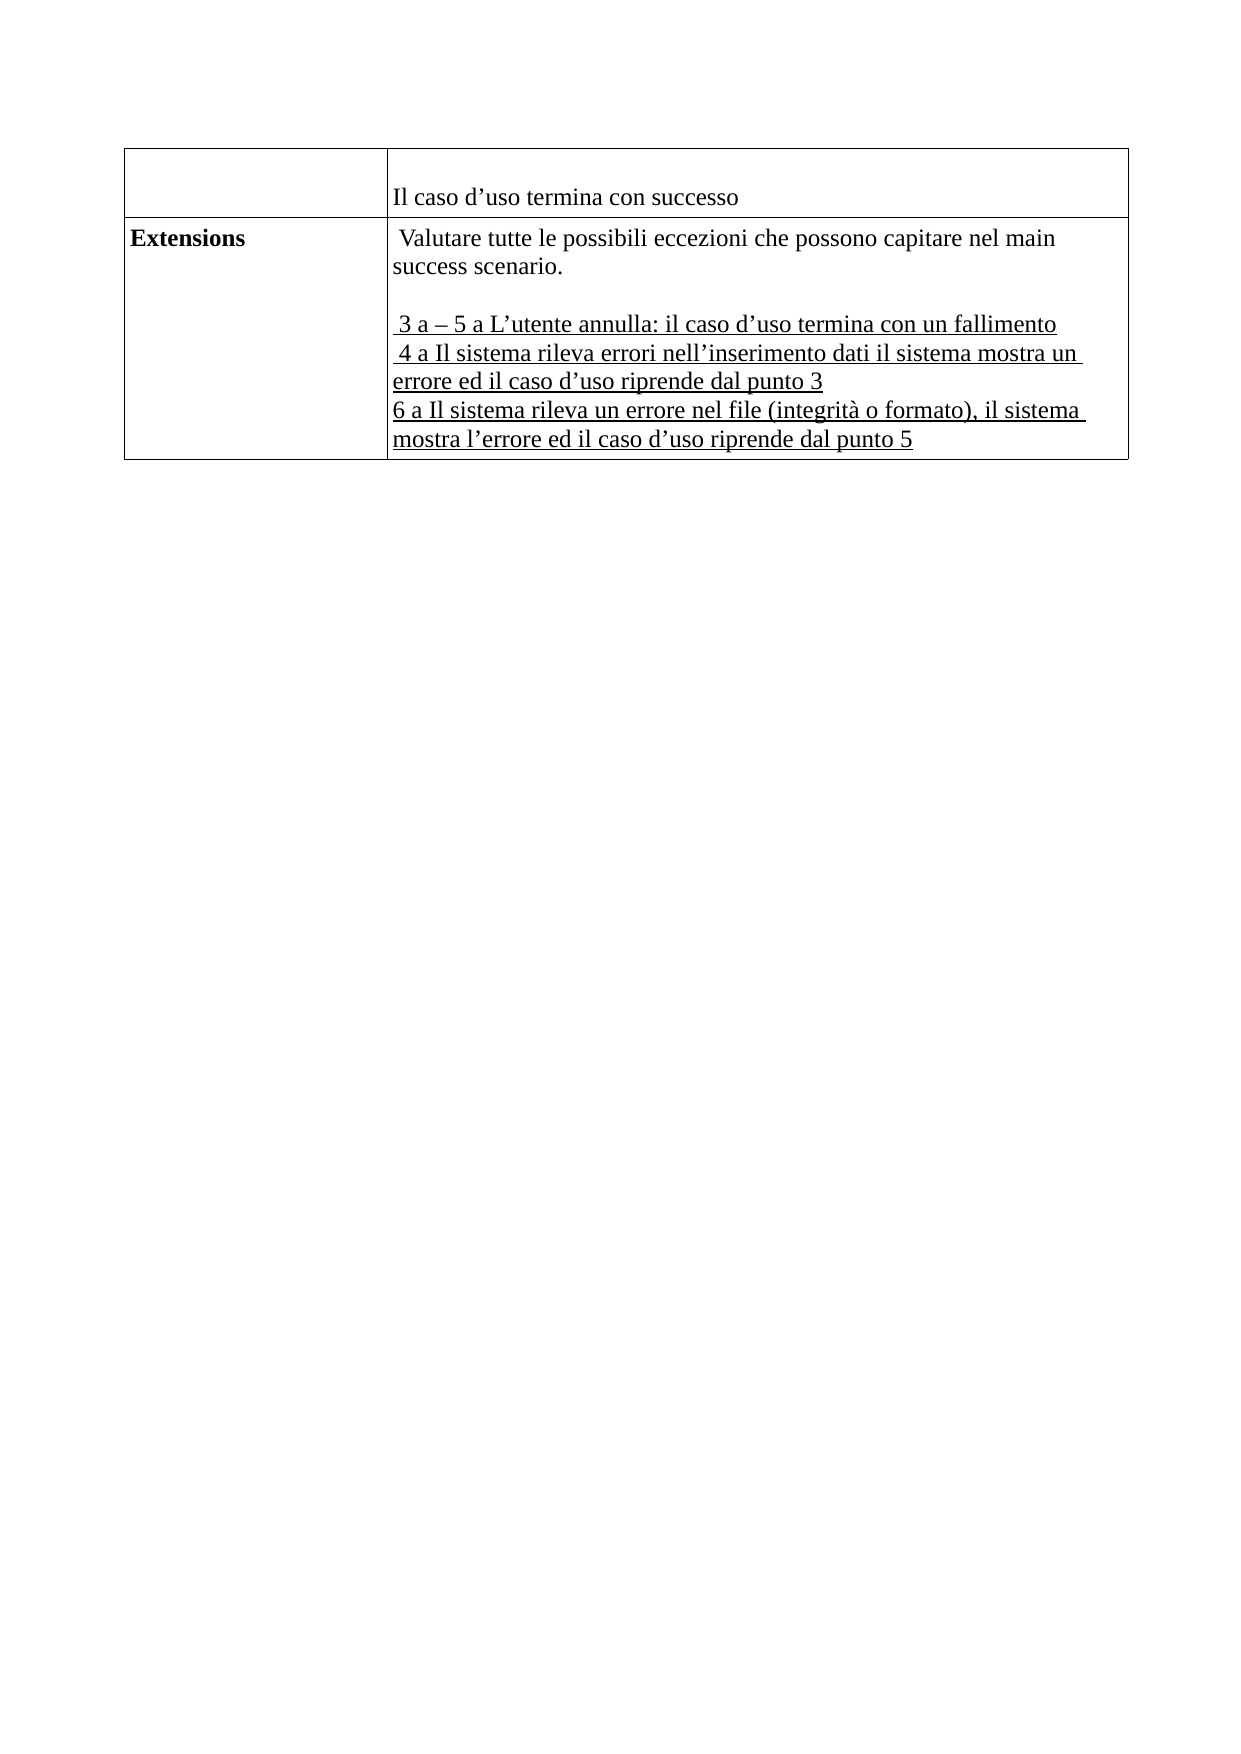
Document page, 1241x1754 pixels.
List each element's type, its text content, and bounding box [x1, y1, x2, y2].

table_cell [125, 149, 387, 217]
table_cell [388, 149, 1128, 217]
table_cell Valutare tutte le possibili eccezioni che possono capitare nel main success scenario. 3 a – 5 a L’utente annulla: il caso d’uso termina con un fallimento 4 a Il sistema rileva errori nell’inserimento dati il sistema mostra un errore ed il caso d’uso riprende dal punto 3 6 a Il sistema rileva un errore nel file (integrità o formato), il sistema mostra l’errore ed il caso d’uso riprende dal punto 5 [388, 218, 1128, 458]
table_cell Extensions [125, 218, 387, 458]
